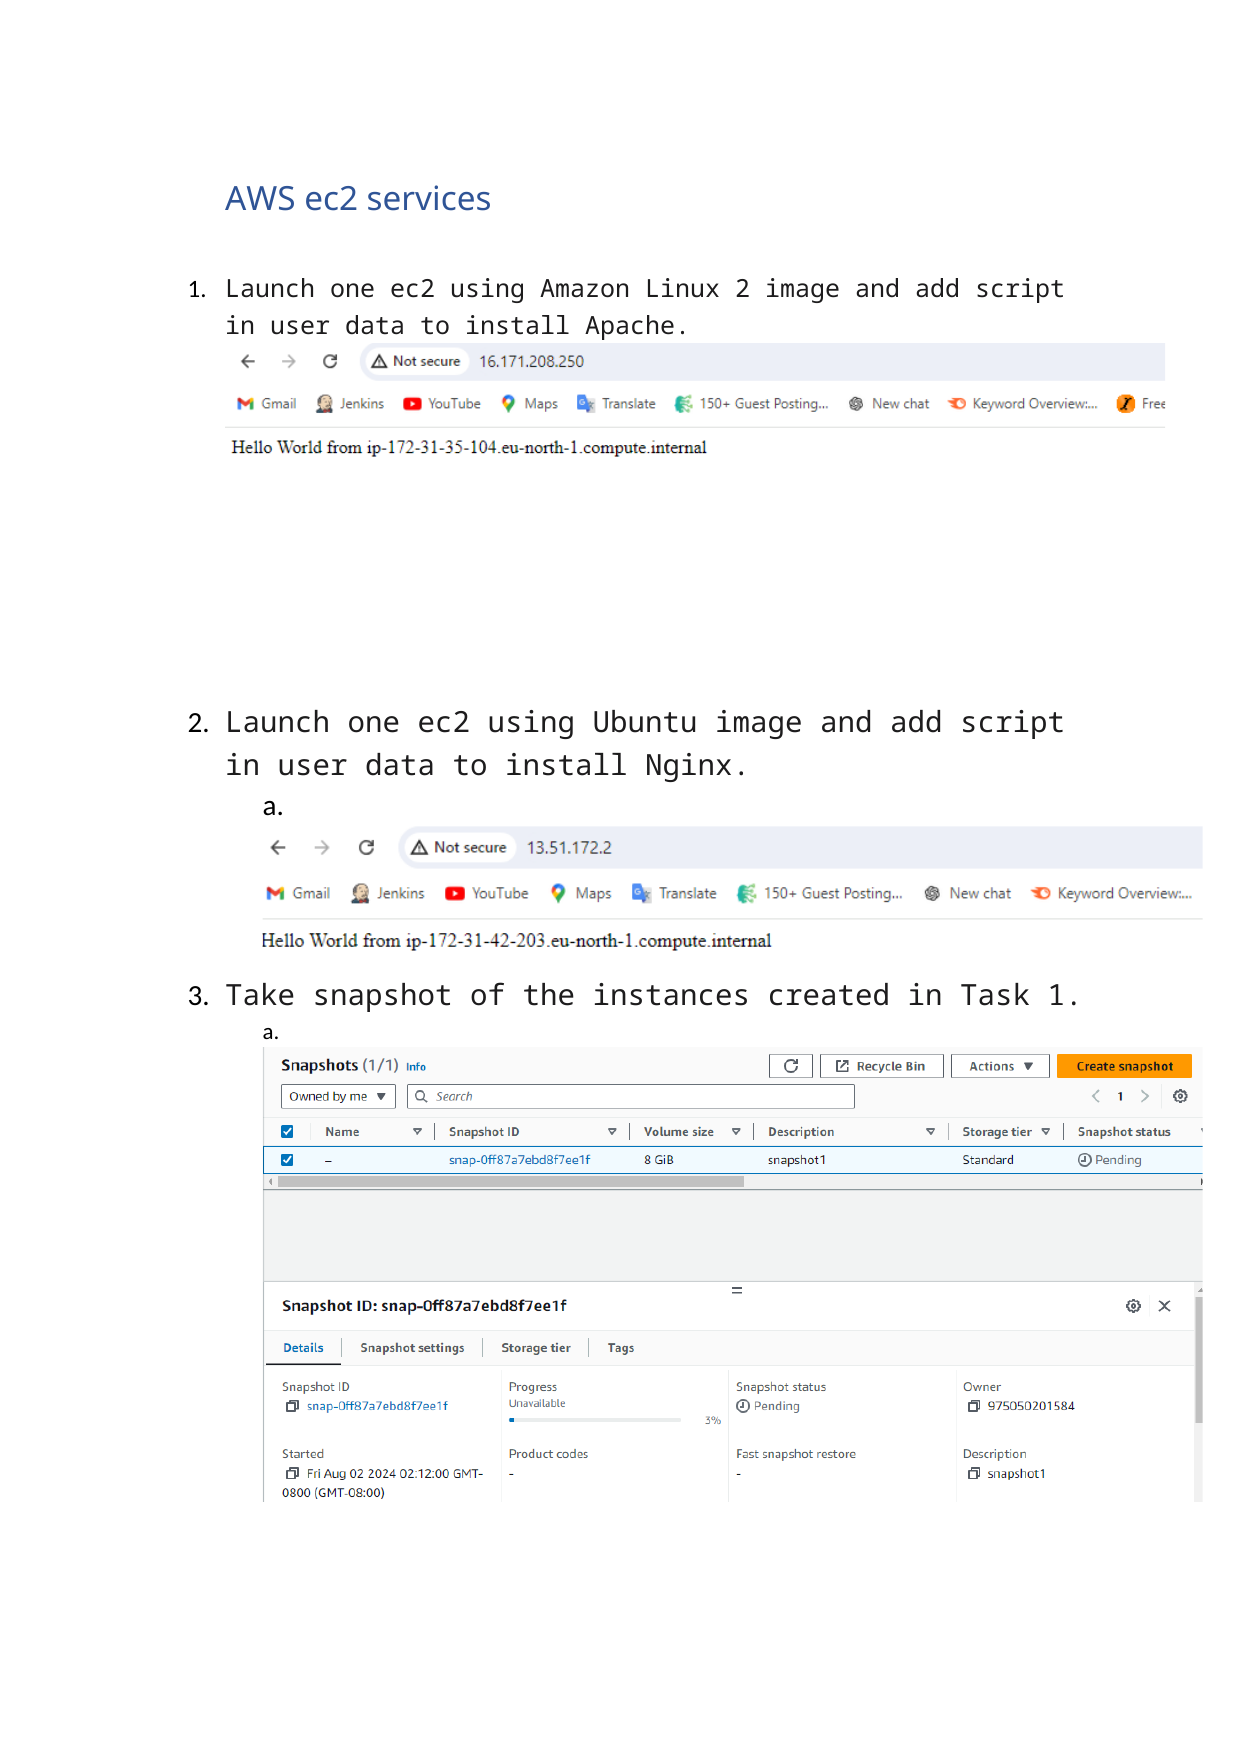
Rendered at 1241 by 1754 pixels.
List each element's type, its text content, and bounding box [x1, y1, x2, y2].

picture [225, 343, 1166, 700]
list Take snapshot of the instances created in Task 1. [187, 974, 1090, 1014]
picture [262, 1047, 1203, 1502]
list Launch one ec2 using Ubuntu image and add script in user data to install Nginx. [187, 701, 1090, 784]
subtitle AWS ec2 services [150, 175, 1090, 220]
picture [262, 824, 1203, 973]
